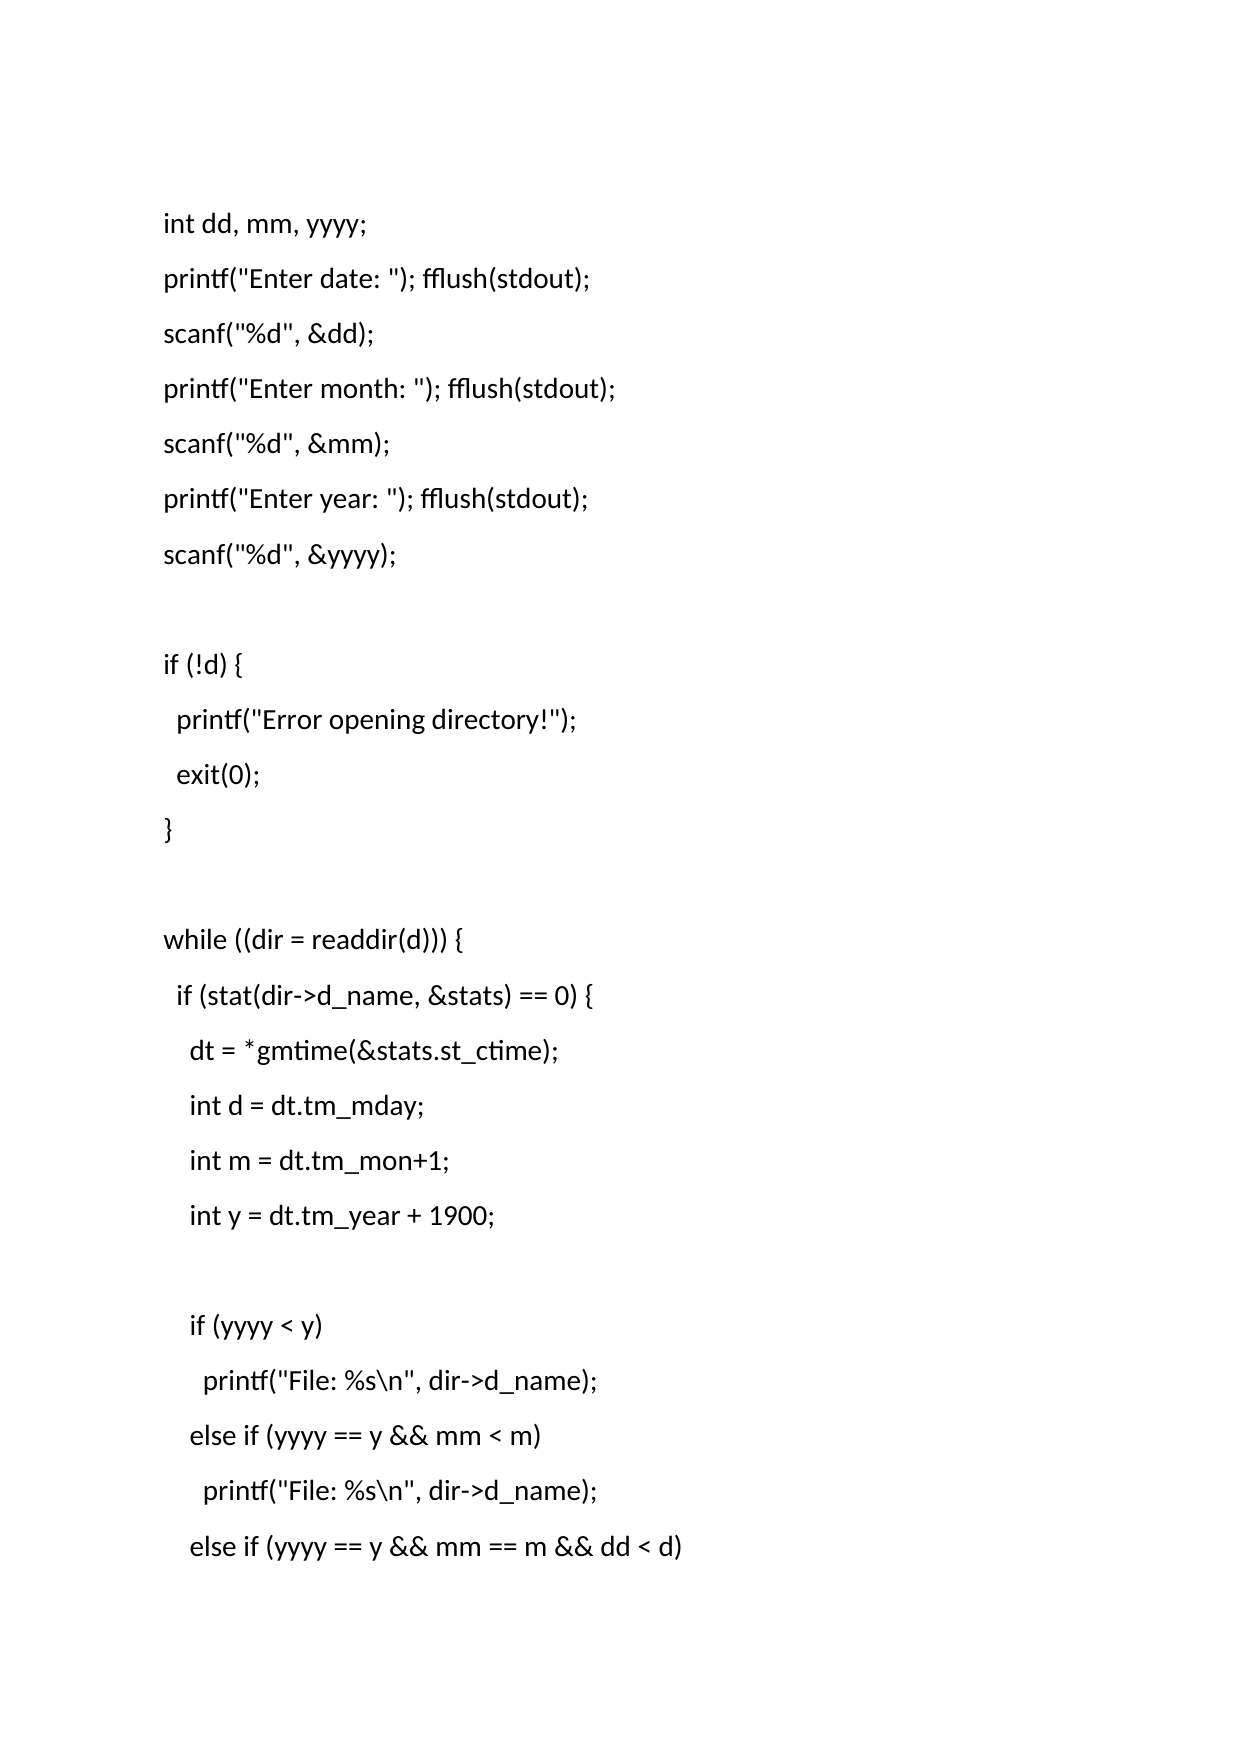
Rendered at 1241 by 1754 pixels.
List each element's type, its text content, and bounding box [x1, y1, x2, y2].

text while ((dir = readdir(d))) { [150, 921, 1090, 957]
text if (stat(dir->d_name, &stats) == 0) { [150, 977, 1090, 1012]
text int y = dt.tm_year + 1900; [150, 1197, 1090, 1233]
text int m = dt.tm_mon+1; [150, 1142, 1090, 1177]
text else if (yyyy == y && mm < m) [150, 1417, 1090, 1453]
text printf("Error opening directory!"); [150, 701, 1090, 737]
text scanf("%d", &mm); [150, 426, 1090, 461]
text int dd, mm, yyyy; [150, 205, 1090, 241]
text int d = dt.tm_mday; [150, 1087, 1090, 1122]
text scanf("%d", &dd); [150, 315, 1090, 351]
text scanf("%d", &yyyy); [150, 536, 1090, 571]
text printf("Enter month: "); fflush(stdout); [150, 370, 1090, 406]
text printf("File: %s\n", dir->d_name); [150, 1472, 1090, 1508]
text exit(0); [150, 756, 1090, 792]
text printf("Enter date: "); fflush(stdout); [150, 260, 1090, 296]
text if (!d) { [150, 646, 1090, 682]
text if (yyyy < y) [150, 1307, 1090, 1343]
text printf("File: %s\n", dir->d_name); [150, 1362, 1090, 1398]
text printf("Enter year: "); fflush(stdout); [150, 481, 1090, 516]
text dt = *gmtime(&stats.st_ctime); [150, 1032, 1090, 1067]
text } [150, 811, 1090, 847]
text else if (yyyy == y && mm == m && dd < d) [150, 1528, 1090, 1563]
